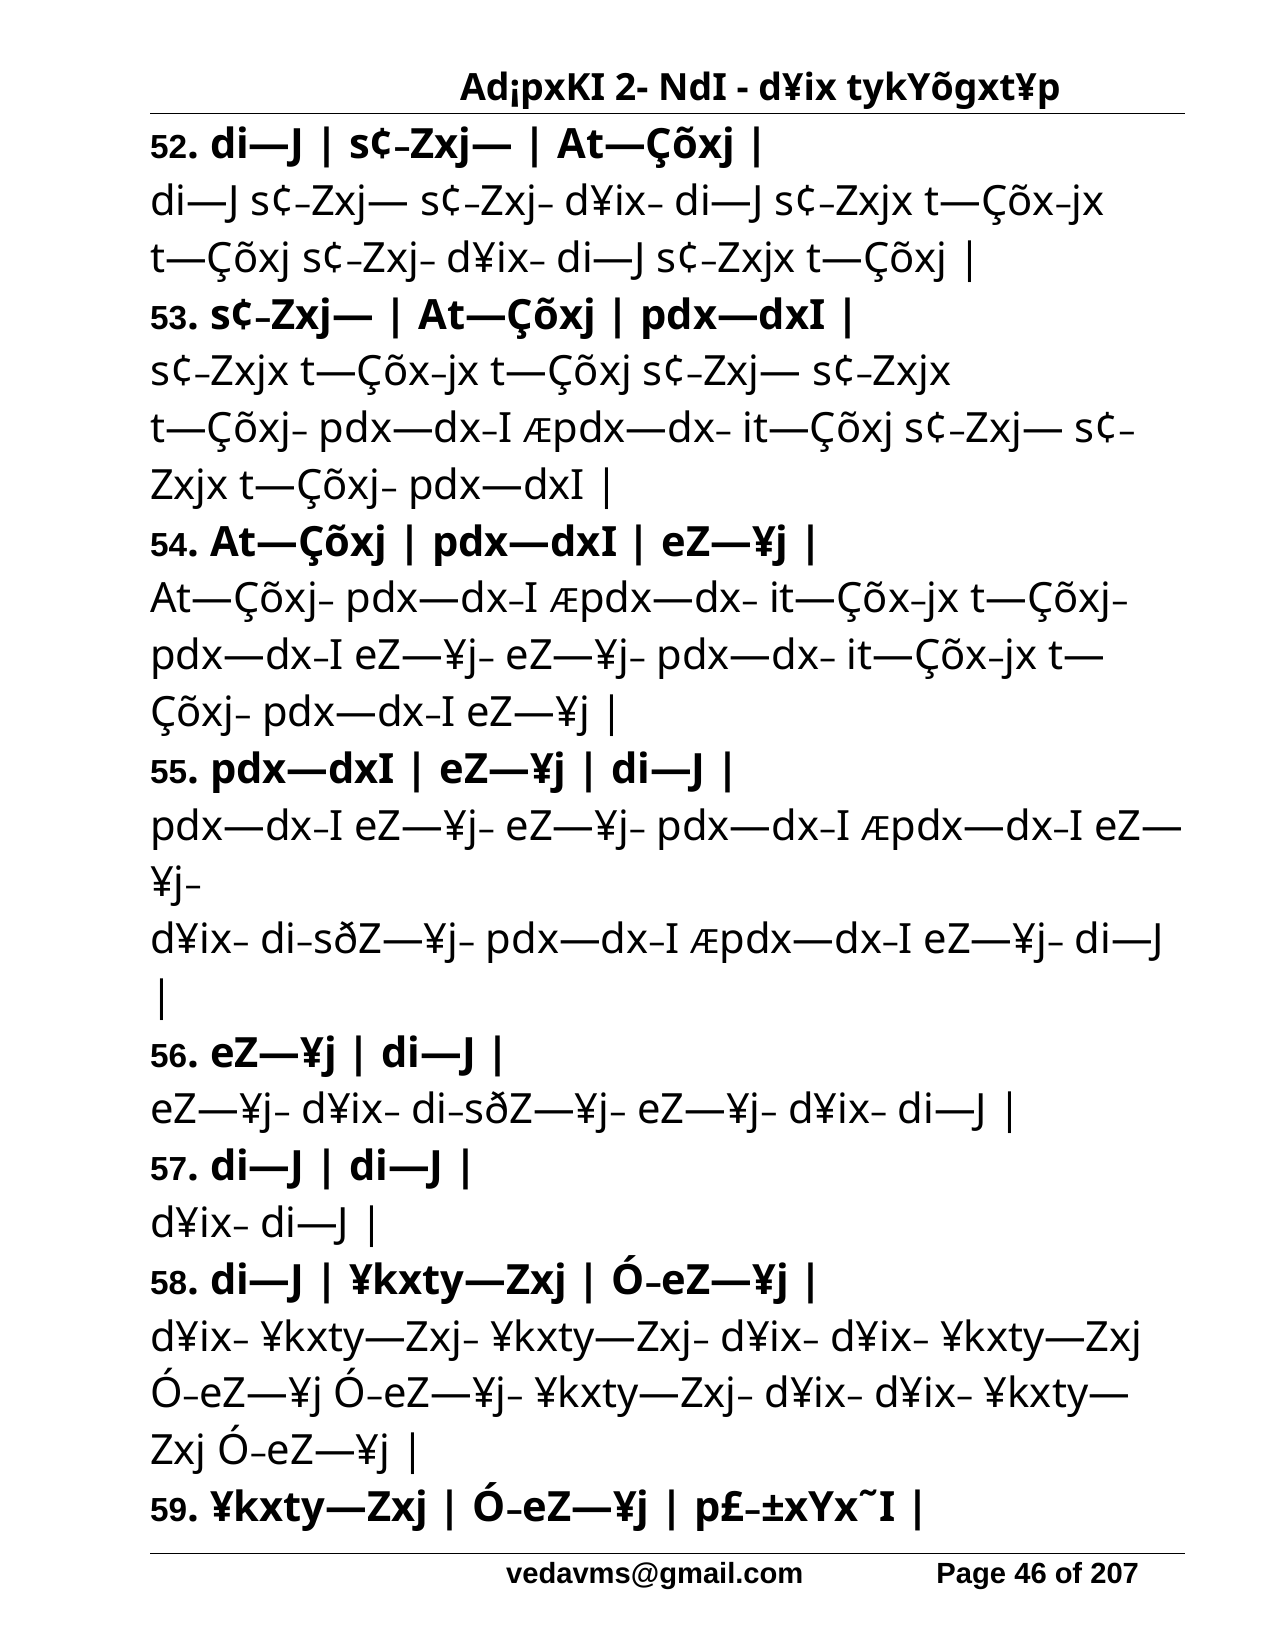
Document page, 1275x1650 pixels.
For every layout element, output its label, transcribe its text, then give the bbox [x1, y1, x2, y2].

text s¢–Zxjx t—Çõx–jx t—Çõxj s¢–Zxj— s¢–Zxjx [150, 341, 1185, 398]
text Ó–eZ—¥j Ó–eZ—¥j– ¥kxty—Zxj– d¥ix– d¥ix– ¥kxty—Zxj Ó–eZ—¥j | [150, 1363, 1185, 1477]
text 58. di—J | ¥kxty—Zxj | Ó–eZ—¥j | [150, 1249, 1185, 1306]
text di—J s¢–Zxj— s¢–Zxj– d¥ix– di—J s¢–Zxjx t—Çõx–jx [150, 171, 1185, 228]
text eZ—¥j– d¥ix– di–sðZ—¥j– eZ—¥j– d¥ix– di—J | [150, 1079, 1185, 1136]
text 53. s¢–Zxj— | At—Çõxj | pdx—dxI | [150, 284, 1185, 341]
text 59. ¥kxty—Zxj | Ó–eZ—¥j | p£–±xYx˜I | [150, 1477, 1185, 1533]
text d¥ix– di—J | [150, 1193, 1185, 1249]
text d¥ix– ¥kxty—Zxj– ¥kxty—Zxj– d¥ix– d¥ix– ¥kxty—Zxj [150, 1306, 1185, 1363]
text t—Çõxj s¢–Zxj– d¥ix– di—J s¢–Zxjx t—Çõxj | [150, 228, 1185, 284]
text d¥ix– di–sðZ—¥j– pdx—dx–I Æpdx—dx–I eZ—¥j– di—J | [150, 909, 1185, 1022]
text pdx—dx–I eZ—¥j– eZ—¥j– pdx—dx– it—Çõx–jx t—Çõxj– pdx—dx–I eZ—¥j | [150, 625, 1185, 739]
text 54. At—Çõxj | pdx—dxI | eZ—¥j | [150, 512, 1185, 568]
text t—Çõxj– pdx—dx–I Æpdx—dx– it—Çõxj s¢–Zxj— s¢–Zxjx t—Çõxj– pdx—dxI | [150, 398, 1185, 512]
text 56. eZ—¥j | di—J | [150, 1022, 1185, 1079]
text At—Çõxj– pdx—dx–I Æpdx—dx– it—Çõx–jx t—Çõxj– [150, 568, 1185, 625]
text 52. di—J | s¢–Zxj— | At—Çõxj | [150, 114, 1185, 171]
text 55. pdx—dxI | eZ—¥j | di—J | [150, 739, 1185, 795]
text 57. di—J | di—J | [150, 1136, 1185, 1193]
text pdx—dx–I eZ—¥j– eZ—¥j– pdx—dx–I Æpdx—dx–I eZ—¥j– [150, 795, 1185, 909]
